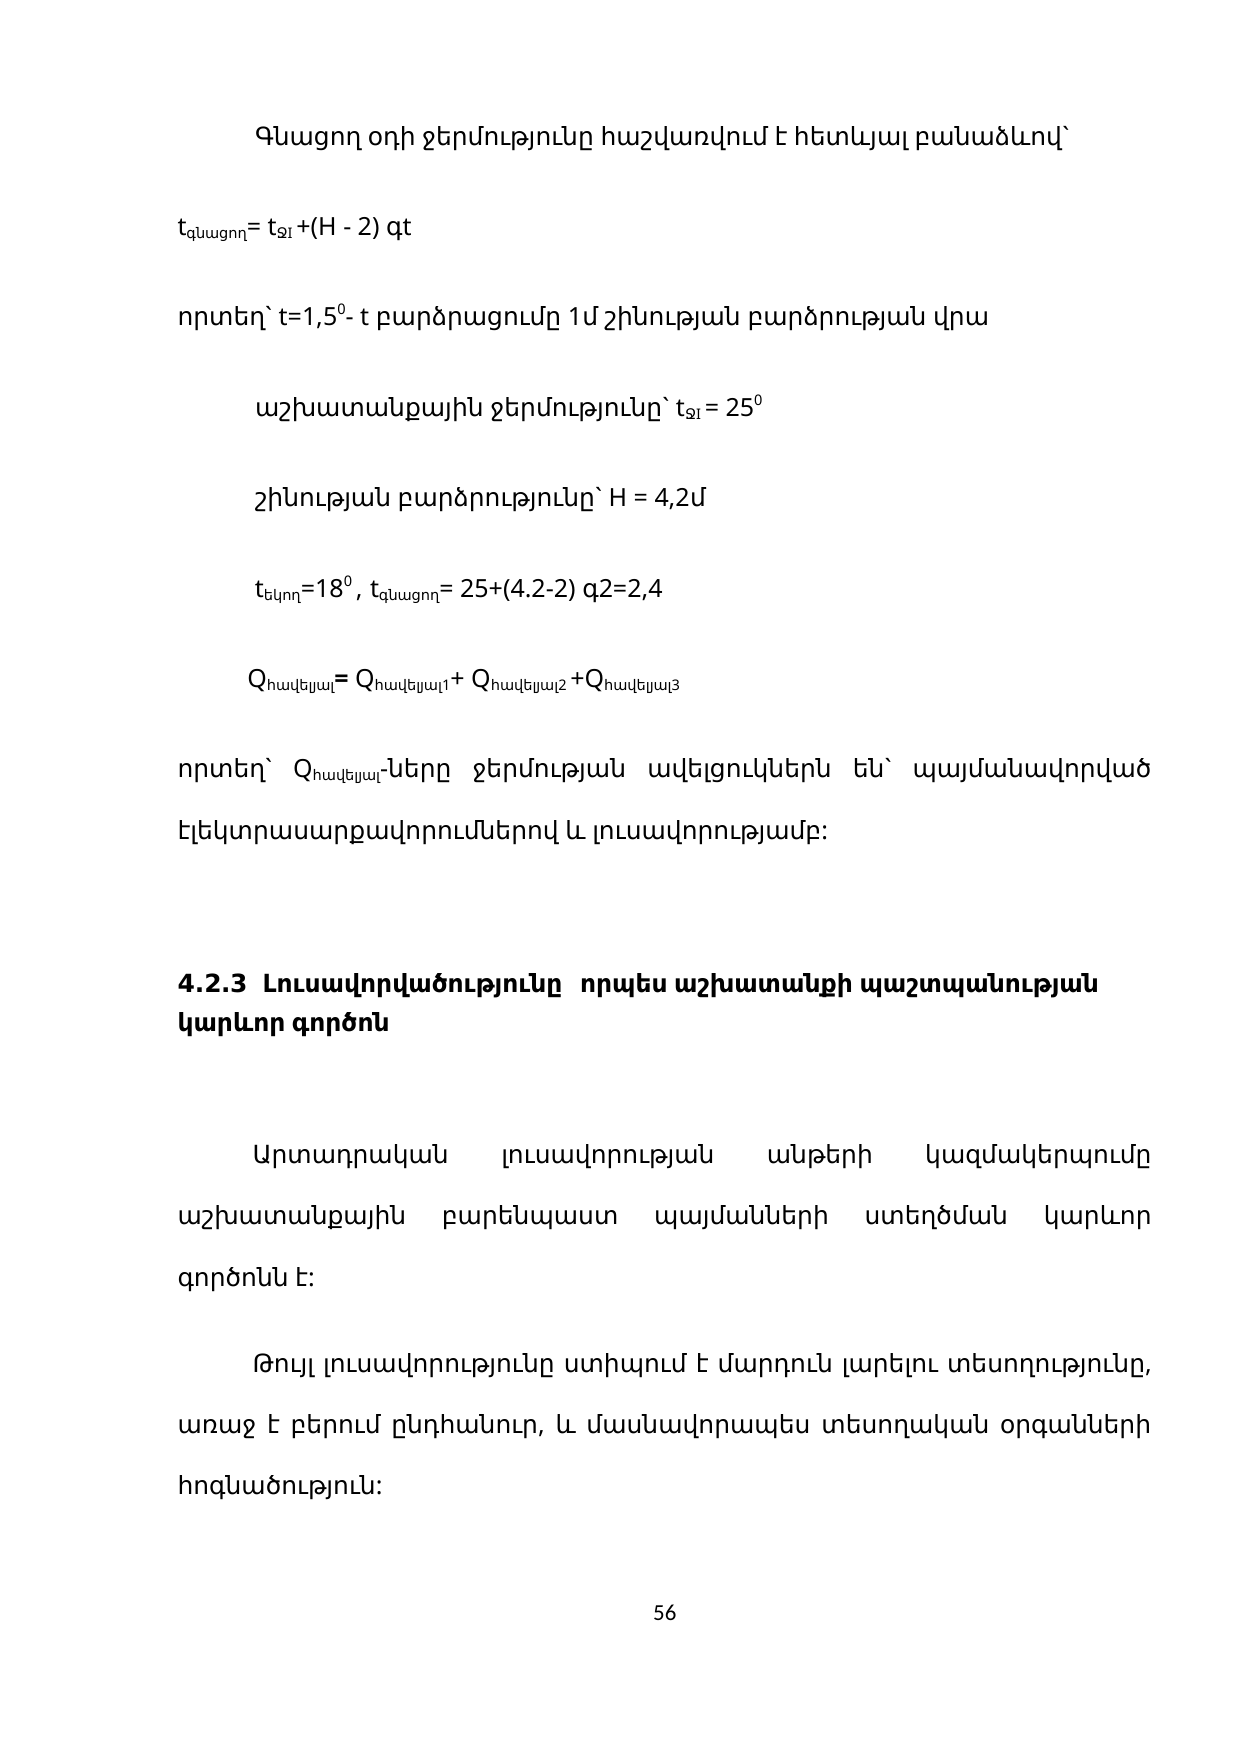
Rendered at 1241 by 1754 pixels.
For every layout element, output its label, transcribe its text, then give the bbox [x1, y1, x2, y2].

text tգնացող= tՋI +(H - 2) գt [177, 208, 1152, 243]
subtitle 4.2․3 Լուսավորվածությունը որպես աշխատանքի պաշտպանության կարևոր գործոն [177, 966, 1152, 1039]
text Թույլ լուսավորությունը ստիպում է մարդուն լարելու տեսողությունը, առաջ է բերում ընդհանուր, և մասնավորապես տեսողական օրգանների հոգնածություն: [177, 1345, 1152, 1502]
text Qհավելյալ= Qհավելյալ1+ Qհավելյալ2 +Qհավելյալ3 [177, 661, 1152, 695]
text tեկող=180 , tգնացող= 25+(4.2-2) գ2=2,4 [177, 570, 1152, 604]
text շինության բարձրությունը` H = 4,2մ [177, 480, 1152, 514]
text Արտադրական լուսավորության անթերի կազմակերպումը աշխատանքային բարենպաստ պայմանների ստեղծման կարևոր գործոնն է: [177, 1137, 1152, 1293]
text աշխատանքային ջերմությունը` tՋI = 250 [177, 389, 1152, 423]
text որտեղ` t=1,50- t բարձրացումը 1մ շինության բարձրության վրա [177, 299, 1152, 333]
text Գնացող օդի ջերմությունը հաշվառվում է հետևյալ բանաձևով` [177, 118, 1152, 152]
text որտեղ` Qհավելյալ-ները ջերմության ավելցուկներն են` պայմանավորված էլեկտրասարքավորումներով և լուսավորությամբ: [177, 751, 1152, 846]
